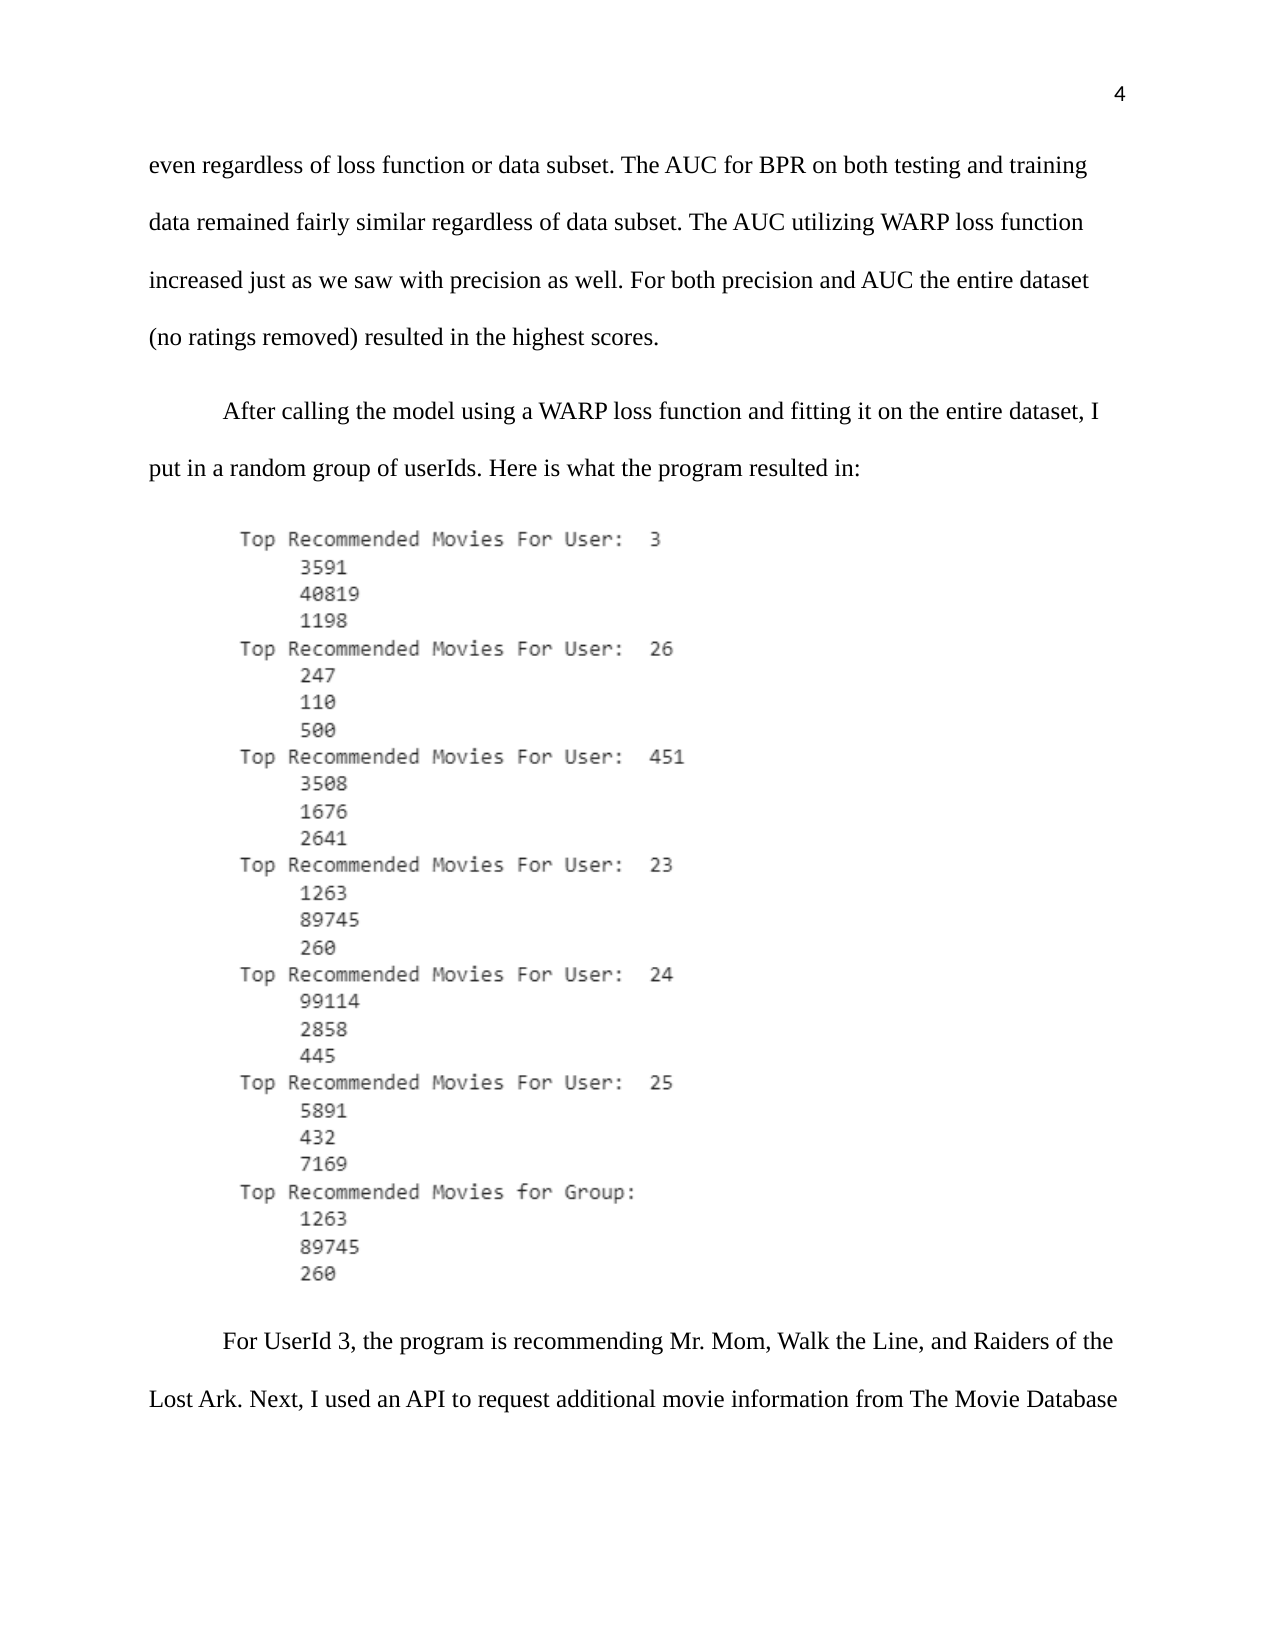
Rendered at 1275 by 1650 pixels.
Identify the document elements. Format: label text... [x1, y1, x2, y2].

picture [235, 527, 700, 1287]
text After calling the model using a WARP loss function and fitting it on the entire dataset, I put in a random group of userIds. Here is what the program resulted in: [148, 396, 1127, 482]
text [148, 150, 1127, 351]
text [148, 1326, 1127, 1413]
